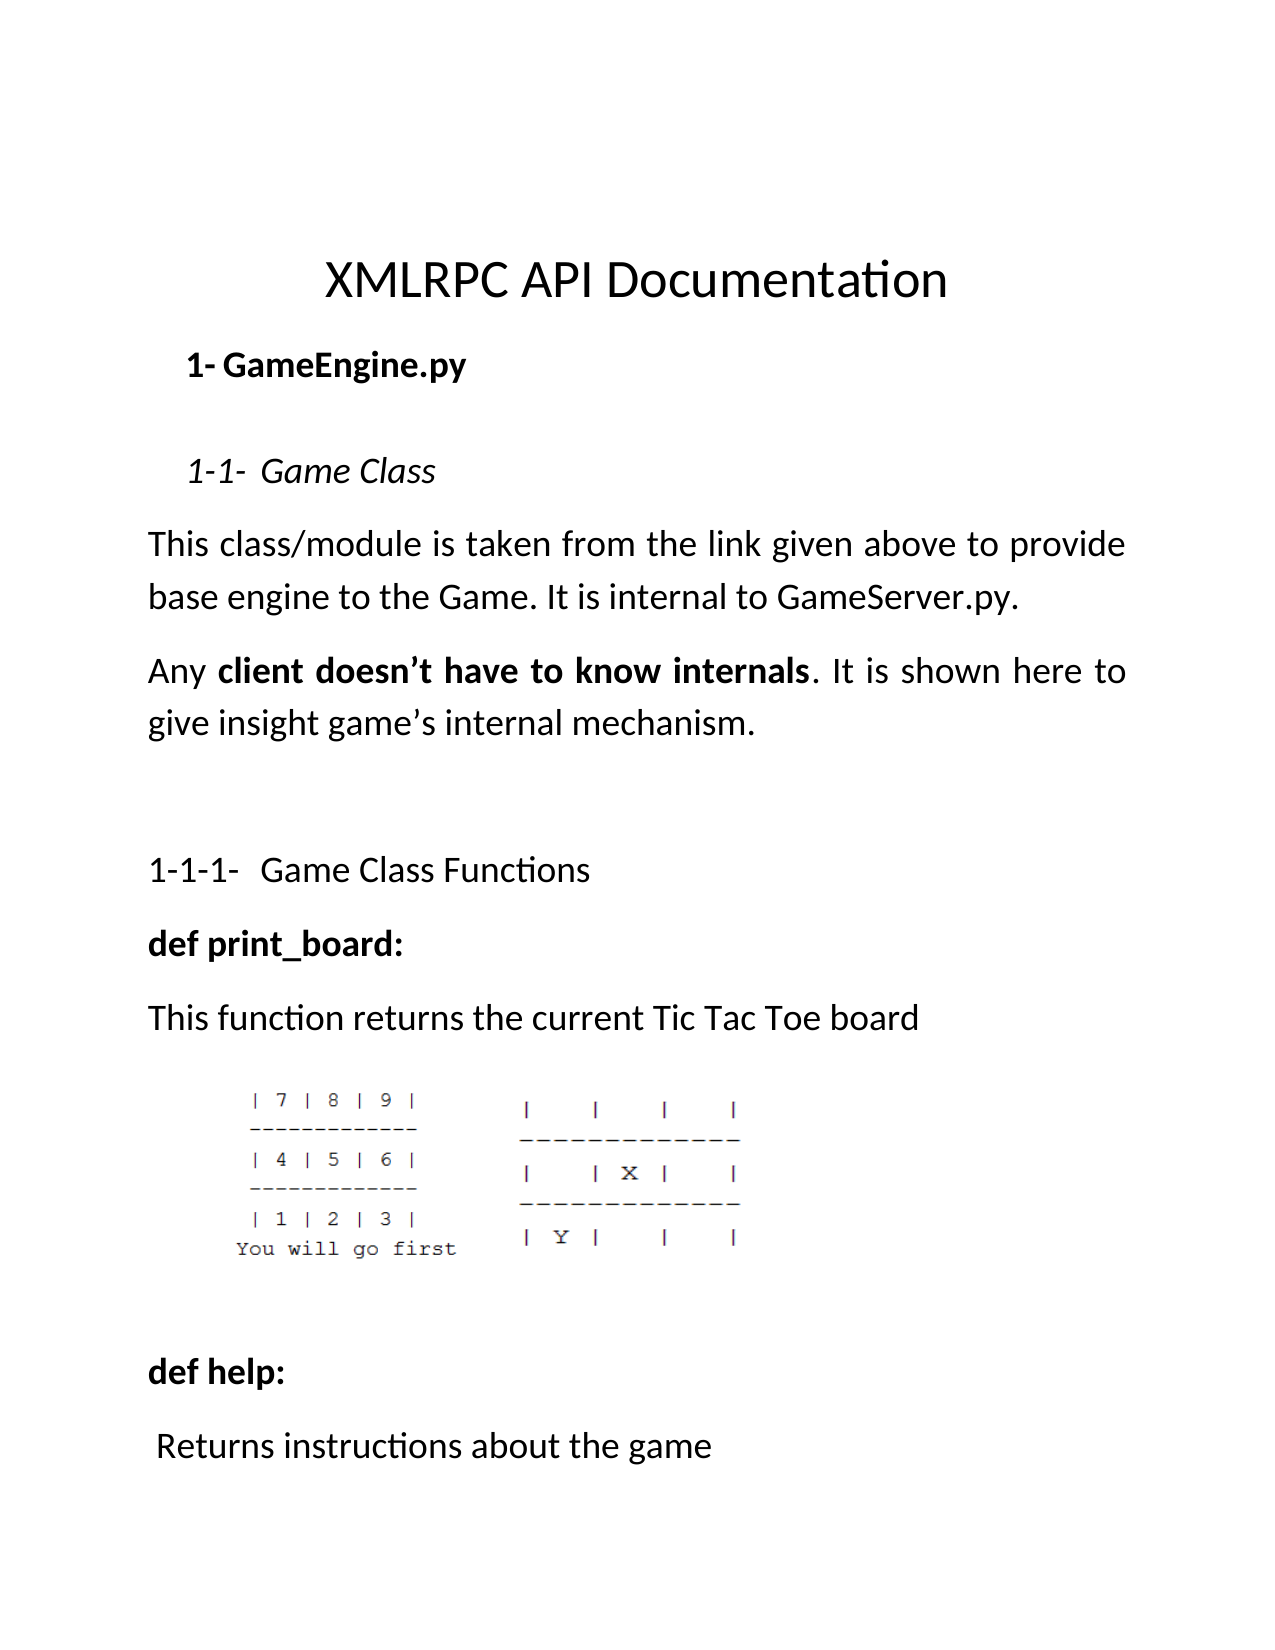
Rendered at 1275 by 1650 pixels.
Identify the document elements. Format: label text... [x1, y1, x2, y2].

text This function returns the current Tic Tac Toe board [148, 993, 1127, 1039]
text Any client doesn’t have to know internals. It is shown here to give insight game’s internal mechanism. [148, 647, 1127, 745]
text def print_board: [148, 920, 1127, 966]
picture [504, 1075, 761, 1274]
text XMLRPC API Documentation [148, 244, 1127, 311]
picture [147, 1067, 500, 1274]
list Game Class Functions [148, 846, 1127, 892]
text def help: [148, 1348, 1127, 1394]
text This class/module is taken from the link given above to provide base engine to the Game. It is internal to GameServer.py. [148, 520, 1127, 619]
list Game Class [185, 447, 1127, 493]
text Returns instructions about the game [148, 1422, 1127, 1468]
list GameEngine.py [185, 341, 1127, 387]
